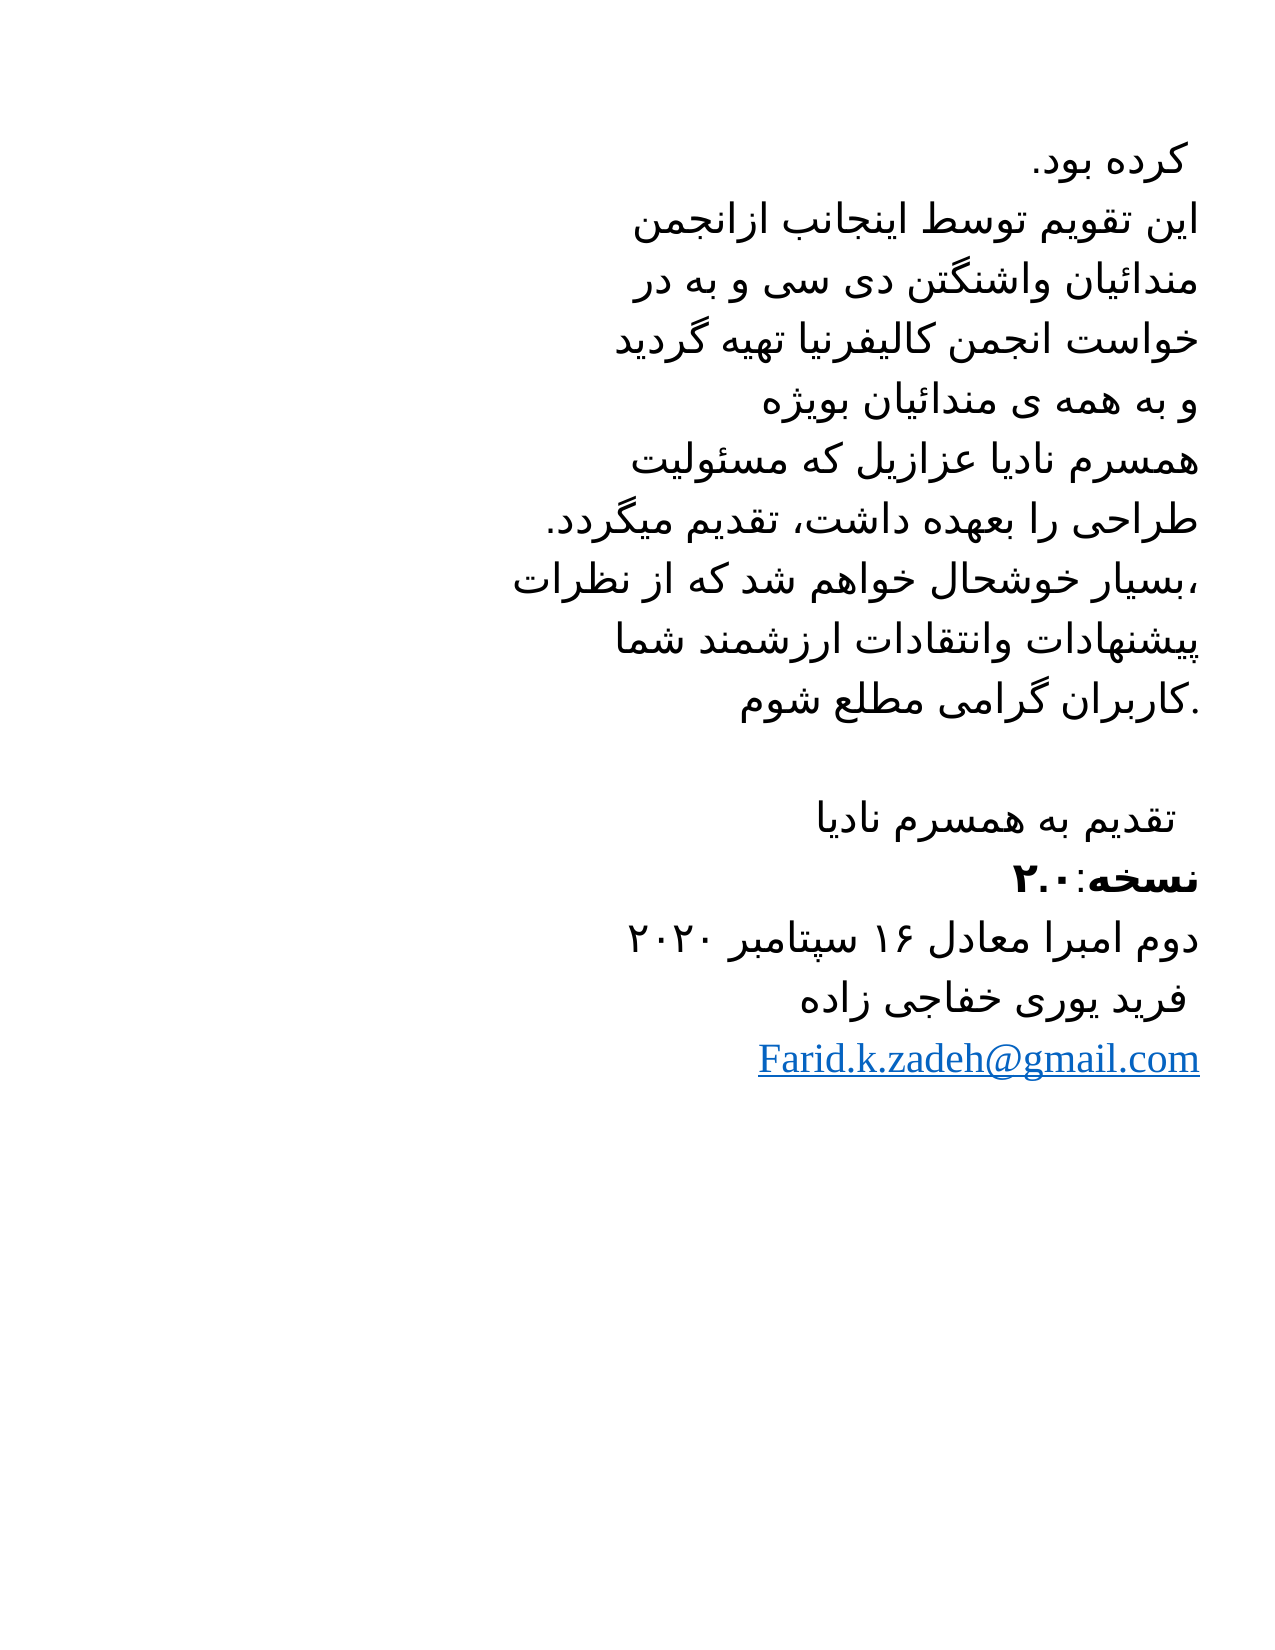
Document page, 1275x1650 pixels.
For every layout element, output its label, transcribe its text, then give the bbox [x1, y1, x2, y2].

text طراحی را بعهده داشت، تقدیم میگردد. [225, 494, 1200, 542]
text کاربران گرامی مطلع شوم. [75, 674, 1200, 722]
text تقدیم به همسرم نادیا [75, 794, 1200, 842]
text و به همه ی مندائیان بویژه [225, 374, 1200, 422]
text کرده بود. [75, 135, 1200, 183]
text این تقویم توسط اینجانب ازانجمن [225, 195, 1200, 243]
text فرید یوری خفاجی زاده [75, 973, 1200, 1021]
text بسیار خوشحال خواهم شد که از نظرات، [75, 554, 1200, 602]
text دوم امبرا معادل ۱۶ سپتامبر ۲۰۲۰ [75, 914, 1200, 962]
text Farid.k.zadeh@gmail.com [75, 1033, 1200, 1081]
text مندائیان واشنگتن دی سی و به در [225, 255, 1200, 303]
text همسرم نادیا عزازیل که مسئولیت [225, 434, 1200, 482]
text خواست انجمن کالیفرنیا تهیه گردید [225, 314, 1200, 362]
text نسخه:۲.۰ [75, 854, 1200, 902]
text پيشنهادات وانتقادات ارزشمند شما [75, 614, 1200, 662]
